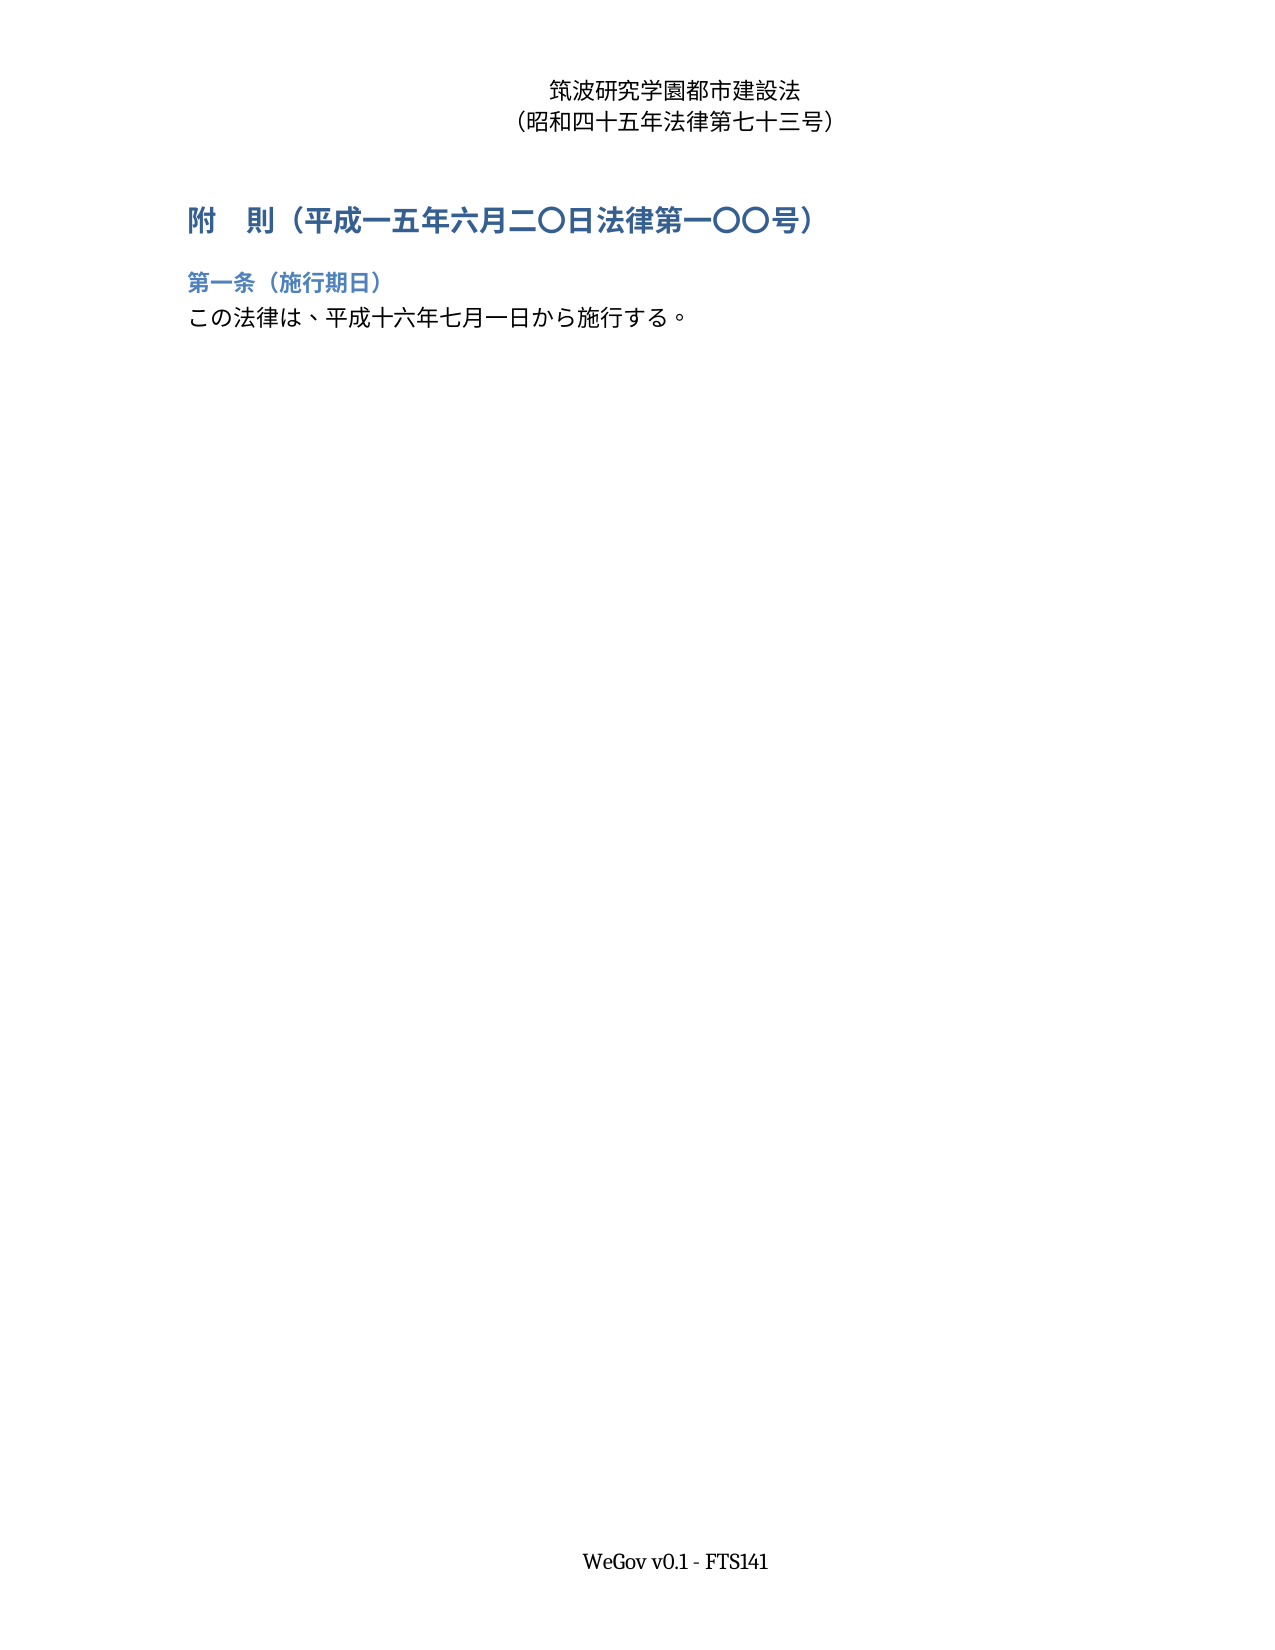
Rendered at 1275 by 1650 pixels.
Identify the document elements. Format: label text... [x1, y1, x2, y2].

subtitle 附 則（平成一五年六月二〇日法律第一〇〇号） [187, 200, 1087, 240]
subtitle 第一条（施行期日） [187, 266, 1087, 298]
text この法律は、平成十六年七月一日から施行する。 [187, 302, 1087, 334]
